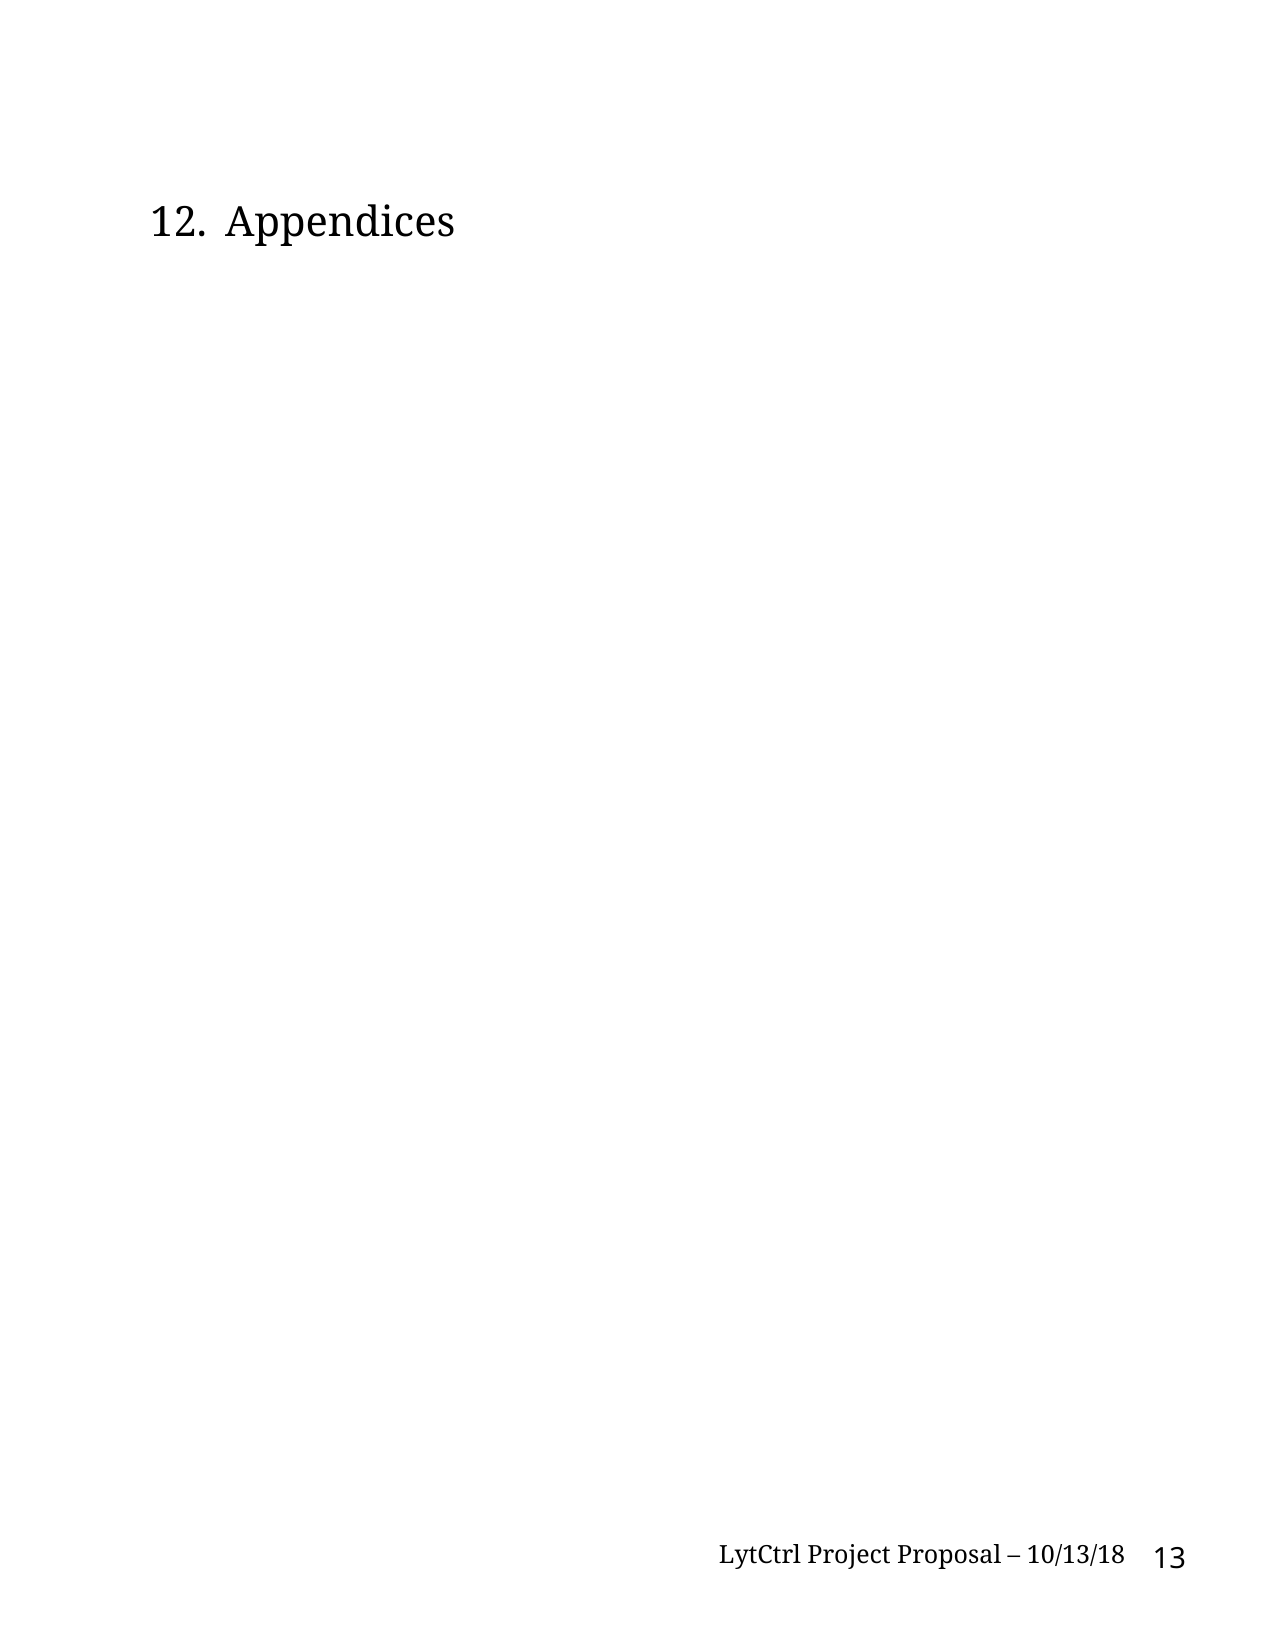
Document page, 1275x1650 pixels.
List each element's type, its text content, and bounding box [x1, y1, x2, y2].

subtitle Appendices [150, 192, 1125, 248]
